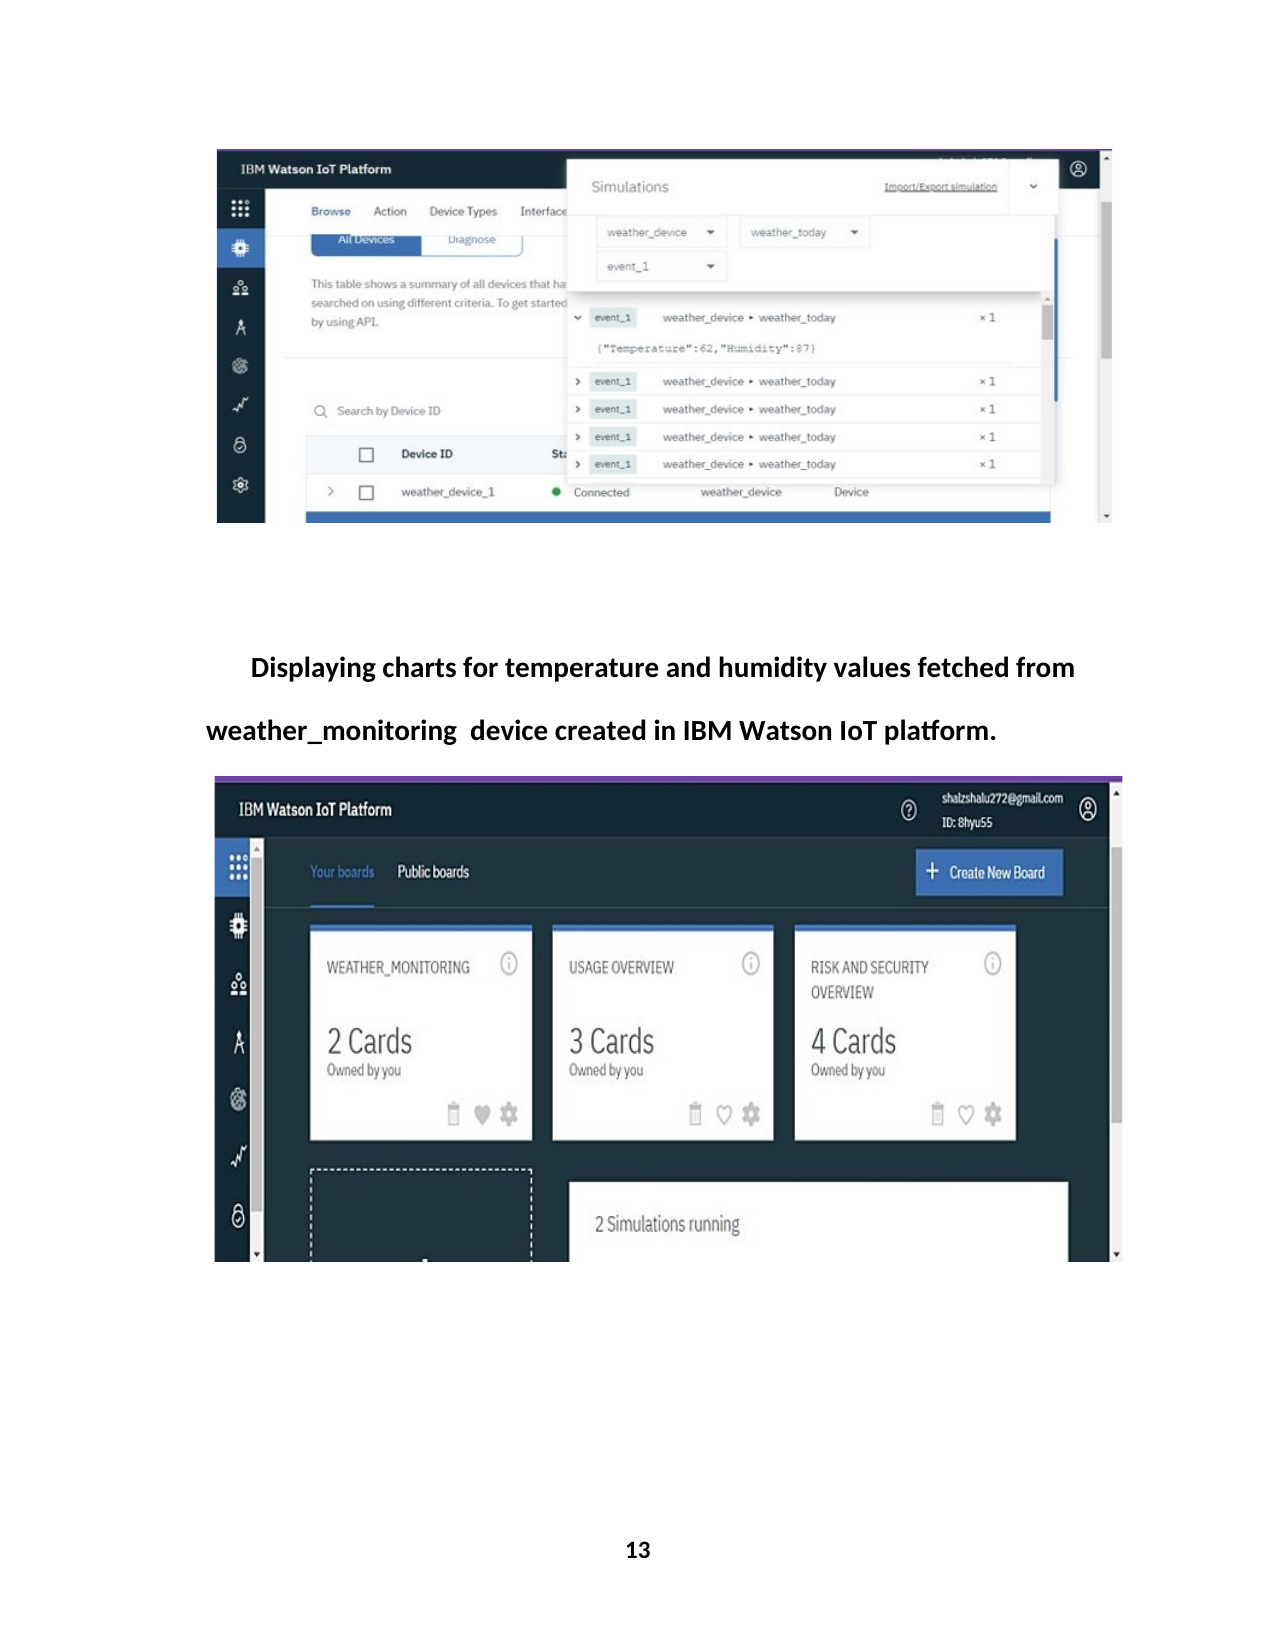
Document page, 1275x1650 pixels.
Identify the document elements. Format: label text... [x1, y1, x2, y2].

text Displaying charts for temperature and humidity values fetched from weather_monitoring device created in IBM Watson IoT platform. [205, 649, 1108, 747]
picture [216, 149, 1113, 523]
picture [214, 776, 1123, 1262]
